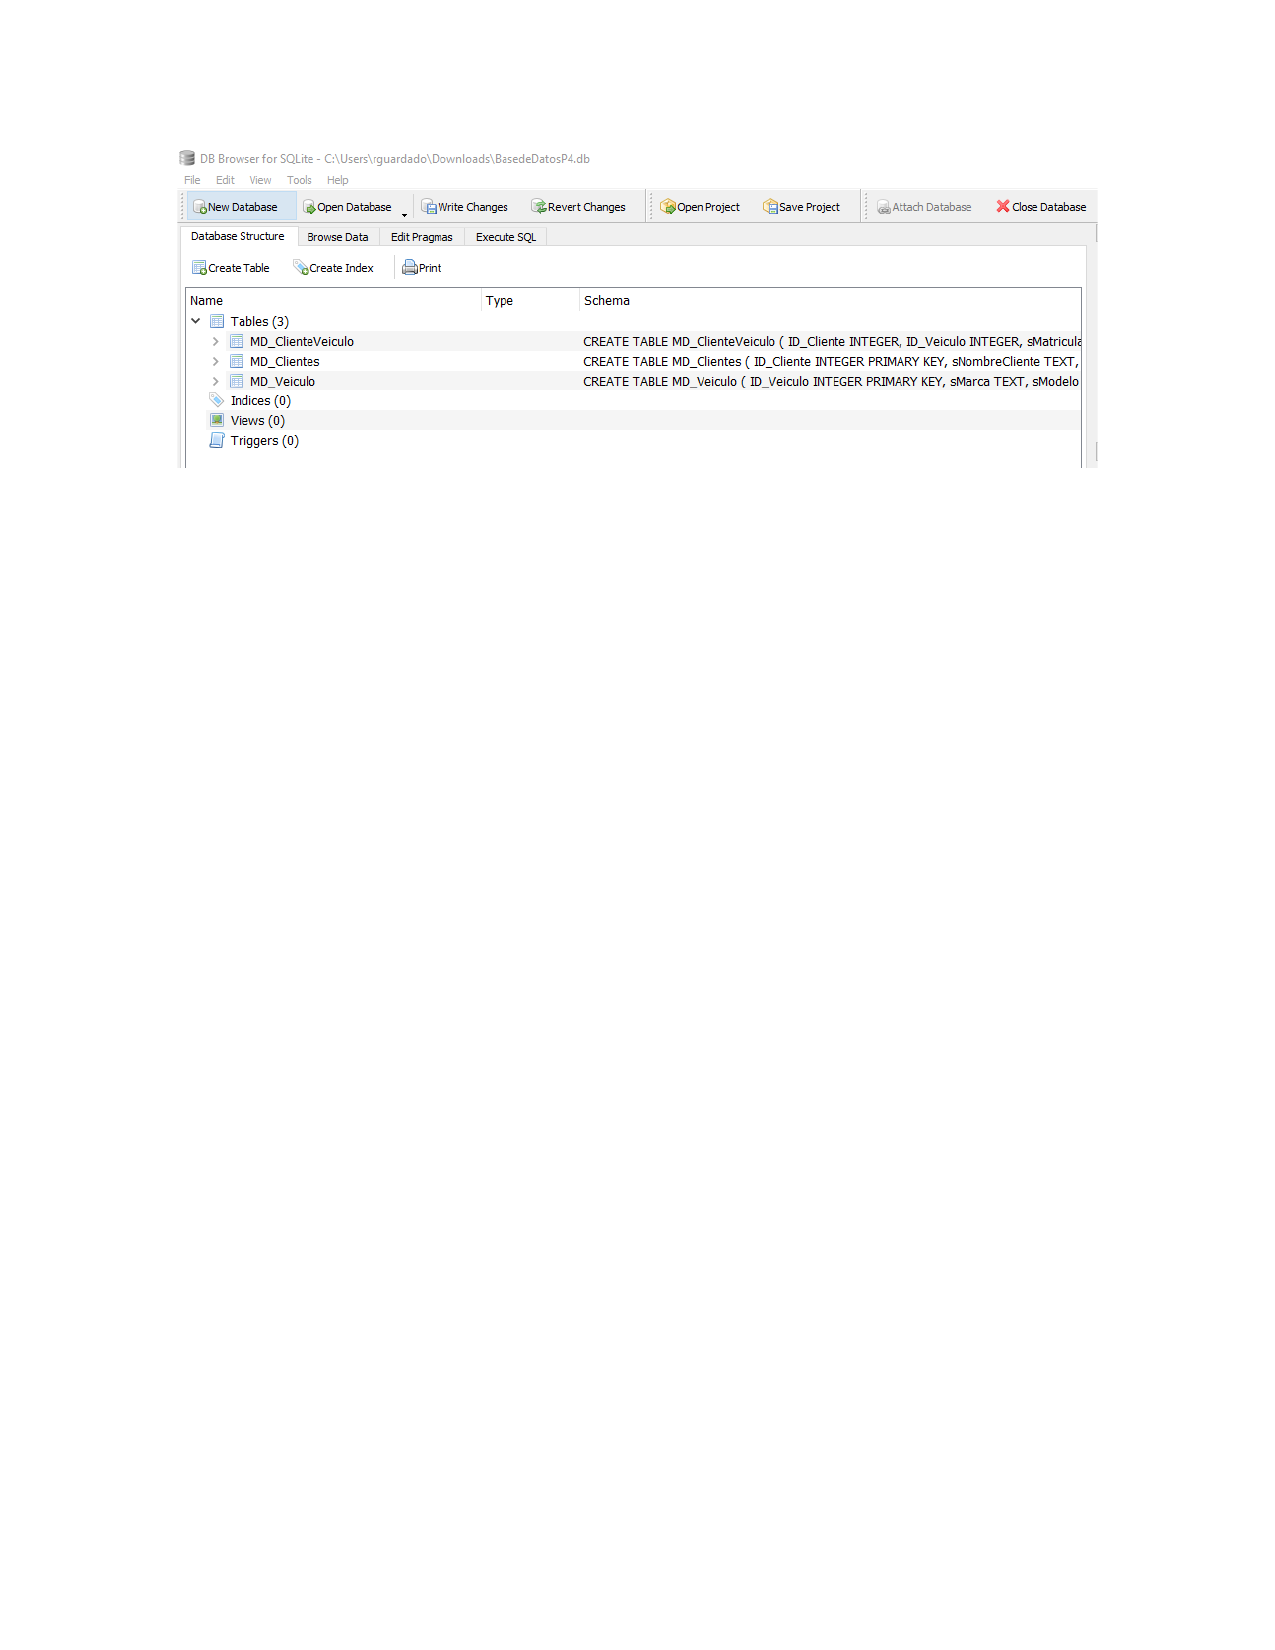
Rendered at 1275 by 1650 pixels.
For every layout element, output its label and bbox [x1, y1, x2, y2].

picture [177, 147, 1098, 468]
